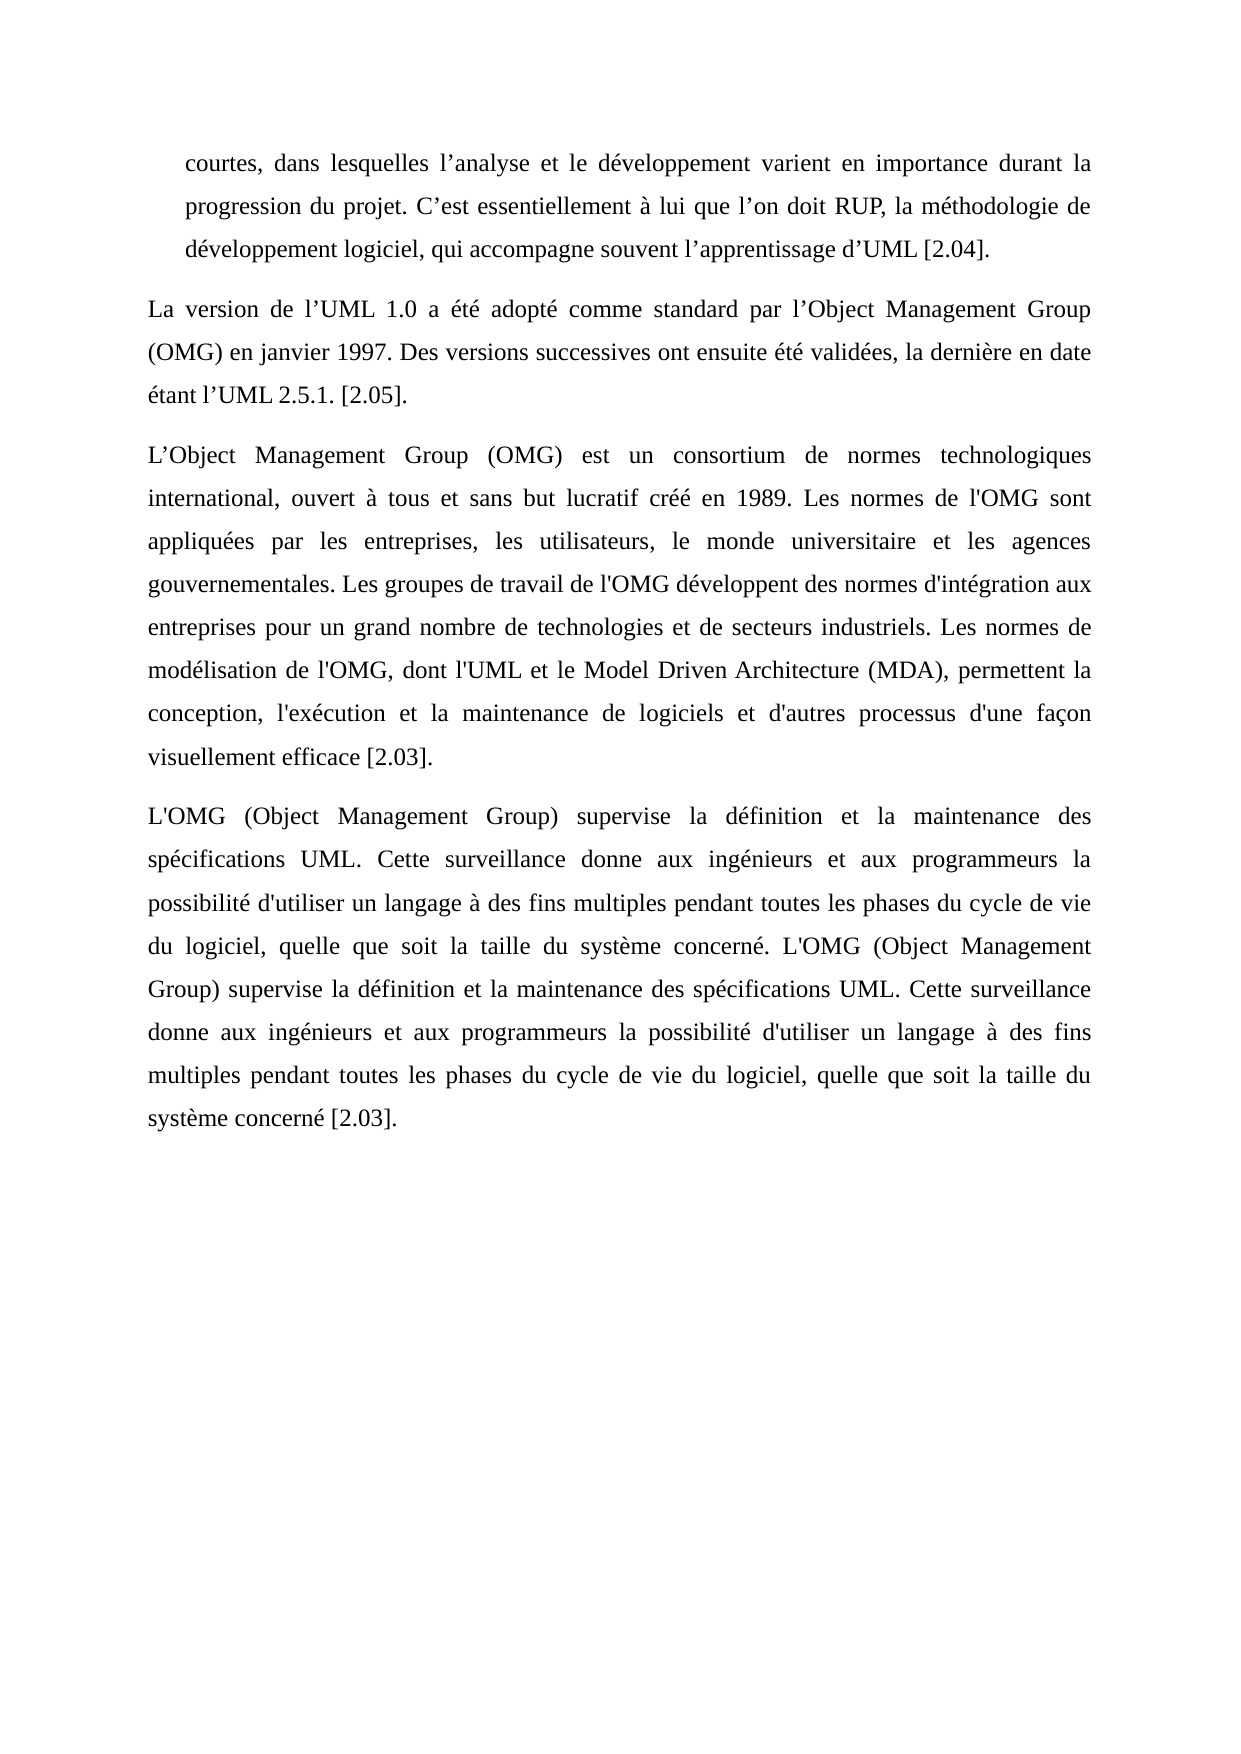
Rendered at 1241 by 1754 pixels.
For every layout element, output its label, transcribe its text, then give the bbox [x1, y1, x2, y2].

text L’Object Management Group (OMG) est un consortium de normes technologiques international, ouvert à tous et sans but lucratif créé en 1989. Les normes de l'OMG sont appliquées par les entreprises, les utilisateurs, le monde universitaire et les agences gouvernementales. Les groupes de travail de l'OMG développent des normes d'intégration aux entreprises pour un grand nombre de technologies et de secteurs industriels. Les normes de modélisation de l'OMG, dont l'UML et le Model Driven Architecture (MDA), permettent la conception, l'exécution et la maintenance de logiciels et d'autres processus d'une façon visuellement efficace [2.03]. [148, 440, 1093, 770]
text La version de l’UML 1.0 a été adopté comme standard par l’Object Management Group (OMG) en janvier 1997. Des versions successives ont ensuite été validées, la dernière en date étant l’UML 2.5.1. [2.05]. [148, 294, 1093, 409]
text L'OMG (Object Management Group) supervise la définition et la maintenance des spécifications UML. Cette surveillance donne aux ingénieurs et aux programmeurs la possibilité d'utiliser un langage à des fins multiples pendant toutes les phases du cycle de vie du logiciel, quelle que soit la taille du système concerné. L'OMG (Object Management Group) supervise la définition et la maintenance des spécifications UML. Cette surveillance donne aux ingénieurs et aux programmeurs la possibilité d'utiliser un langage à des fins multiples pendant toutes les phases du cycle de vie du logiciel, quelle que soit la taille du système concerné [2.03]. [148, 801, 1093, 1132]
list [148, 148, 1093, 263]
